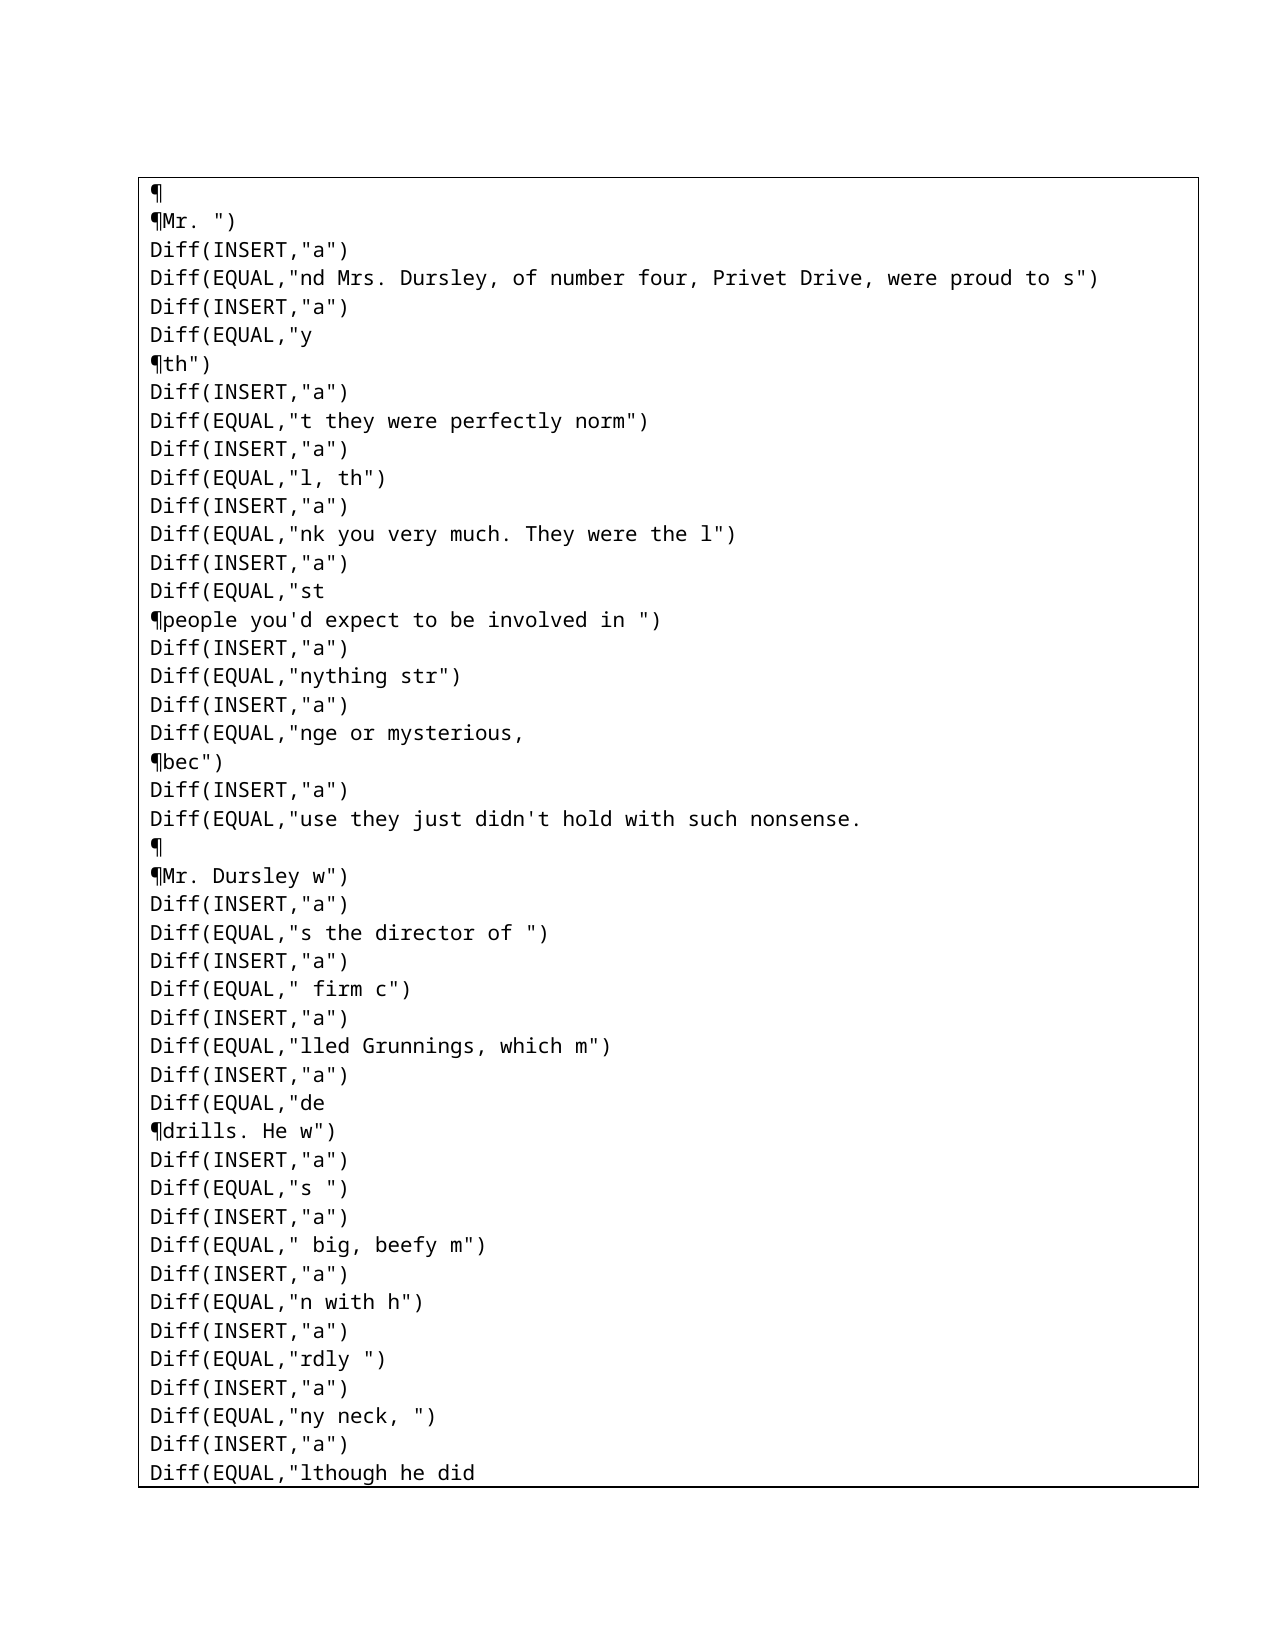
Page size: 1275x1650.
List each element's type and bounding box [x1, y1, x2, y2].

table_header [139, 178, 1198, 1486]
